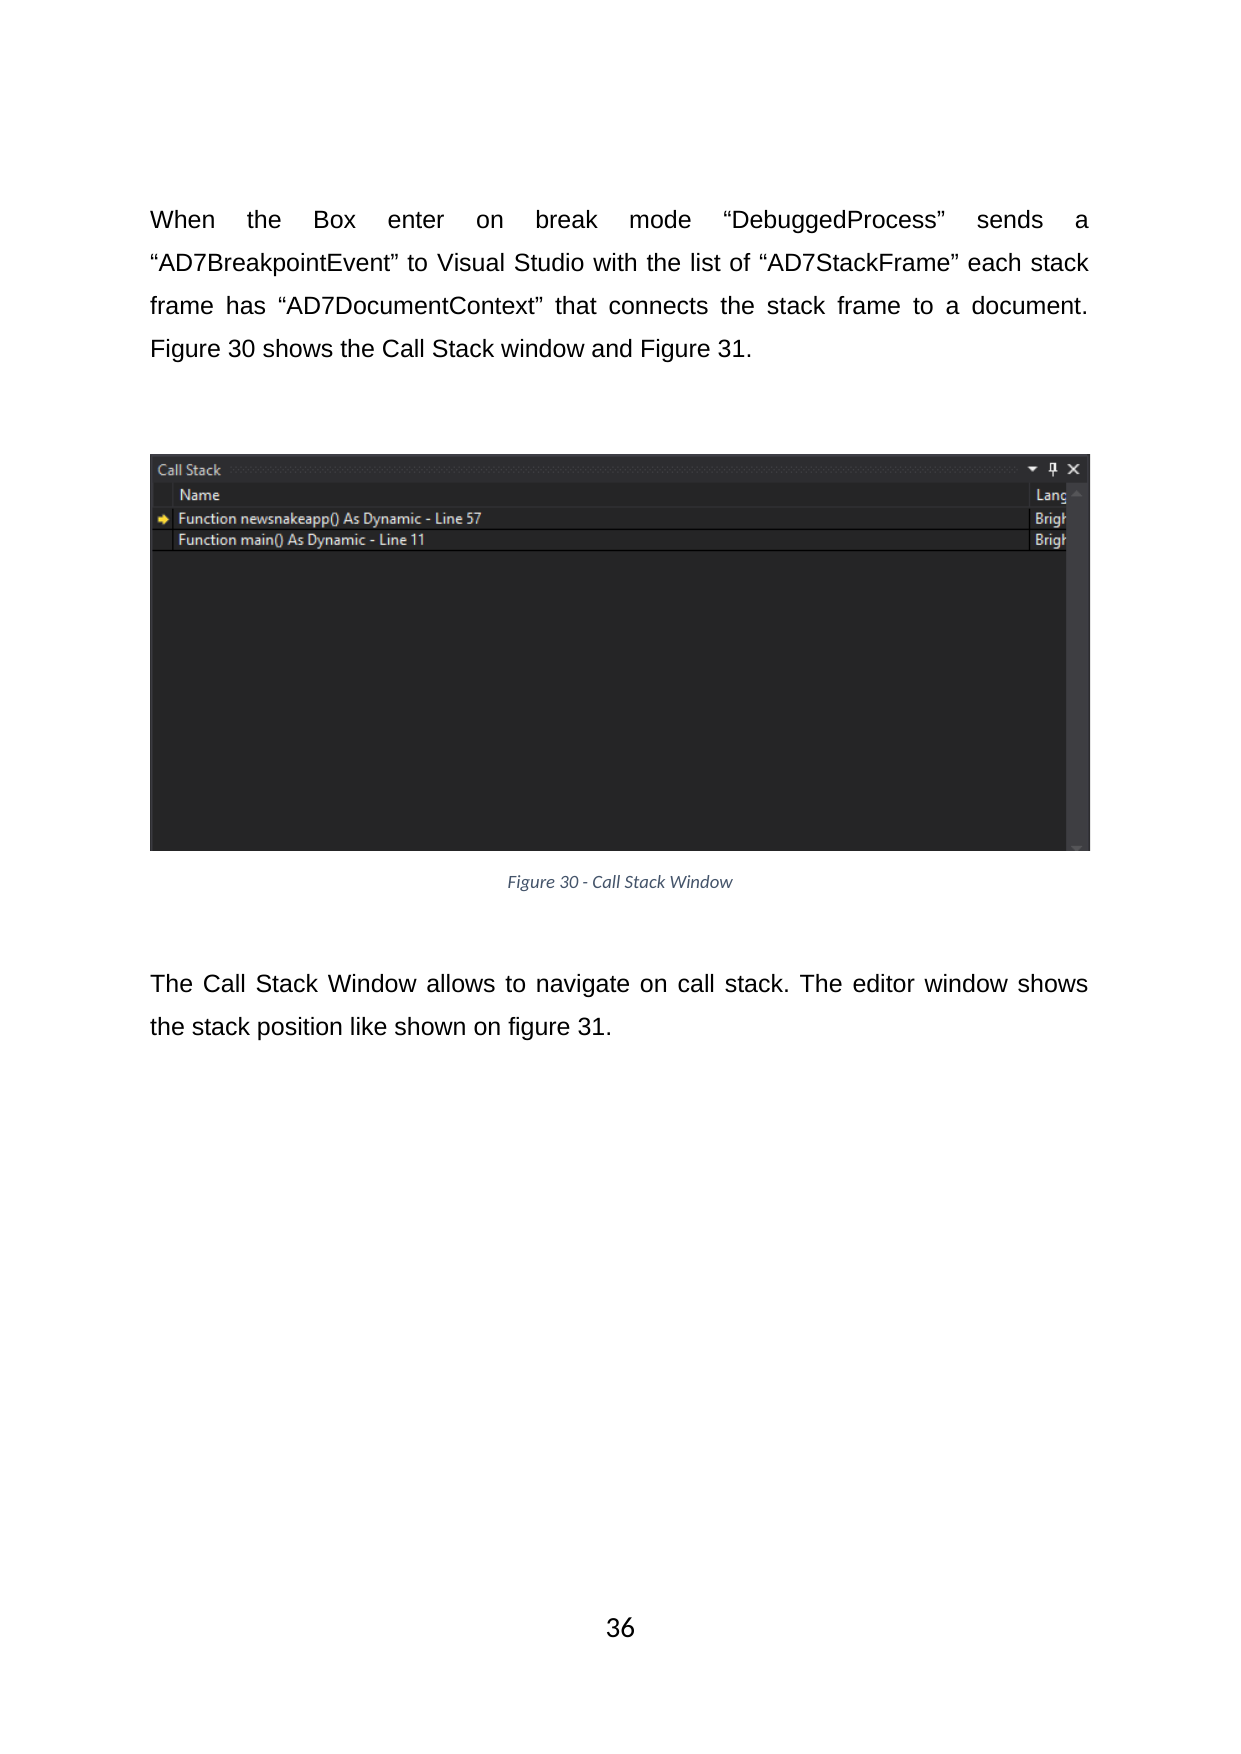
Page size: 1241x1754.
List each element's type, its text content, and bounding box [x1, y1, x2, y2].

text When the Box enter on break mode “DebuggedProcess” sends a “AD7BreakpointEvent” to Visual Studio with the list of “AD7StackFrame” each stack frame has “AD7DocumentContext” that connects the stack frame to a document. Figure 30 shows the Call Stack window and Figure 31. [150, 205, 1090, 363]
text The Call Stack Window allows to navigate on call stack. The editor window shows the stack position like shown on figure 31. [150, 969, 1090, 1041]
text Figure 30 - Call Stack Window [150, 870, 1090, 893]
picture [150, 454, 1091, 851]
